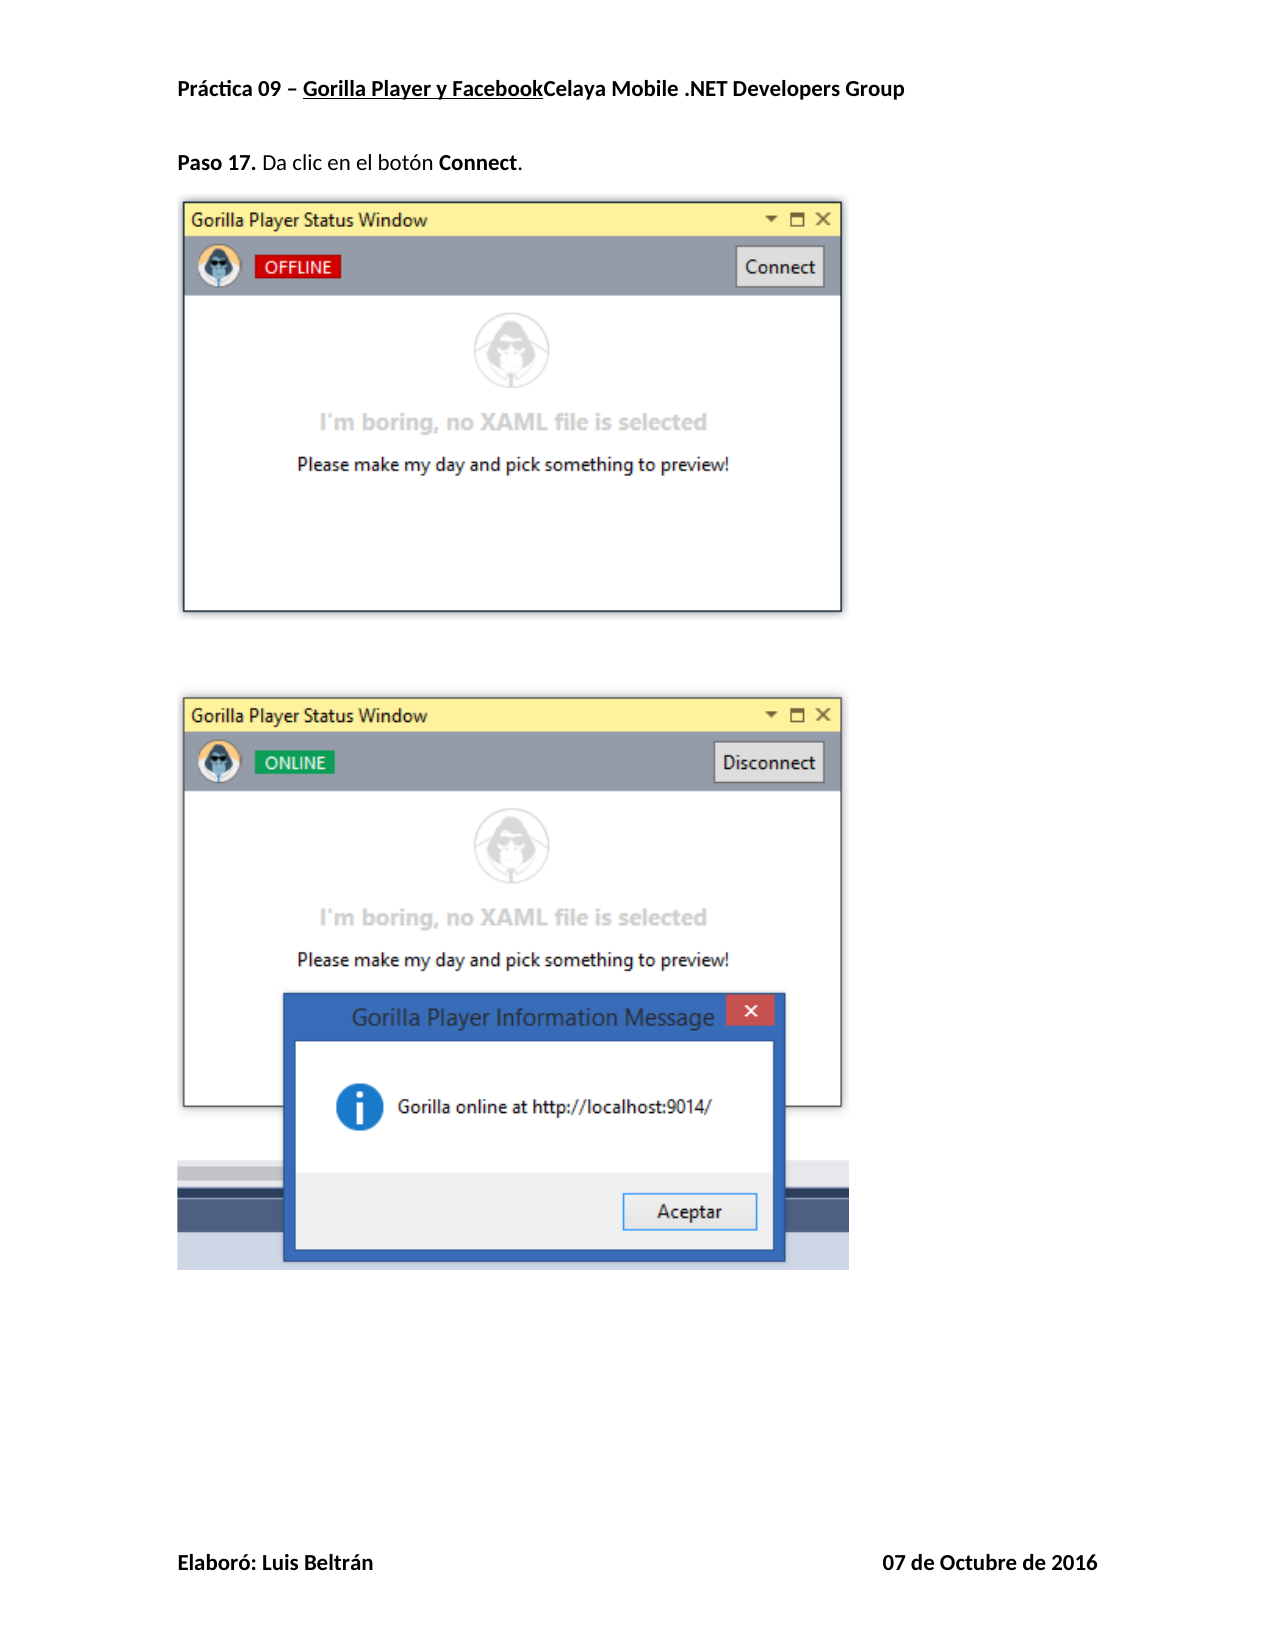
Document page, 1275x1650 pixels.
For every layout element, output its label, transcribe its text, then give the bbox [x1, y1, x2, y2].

text Paso 17. Da clic en el botón Connect. [177, 148, 1098, 176]
picture [177, 194, 849, 620]
picture [177, 685, 849, 1270]
